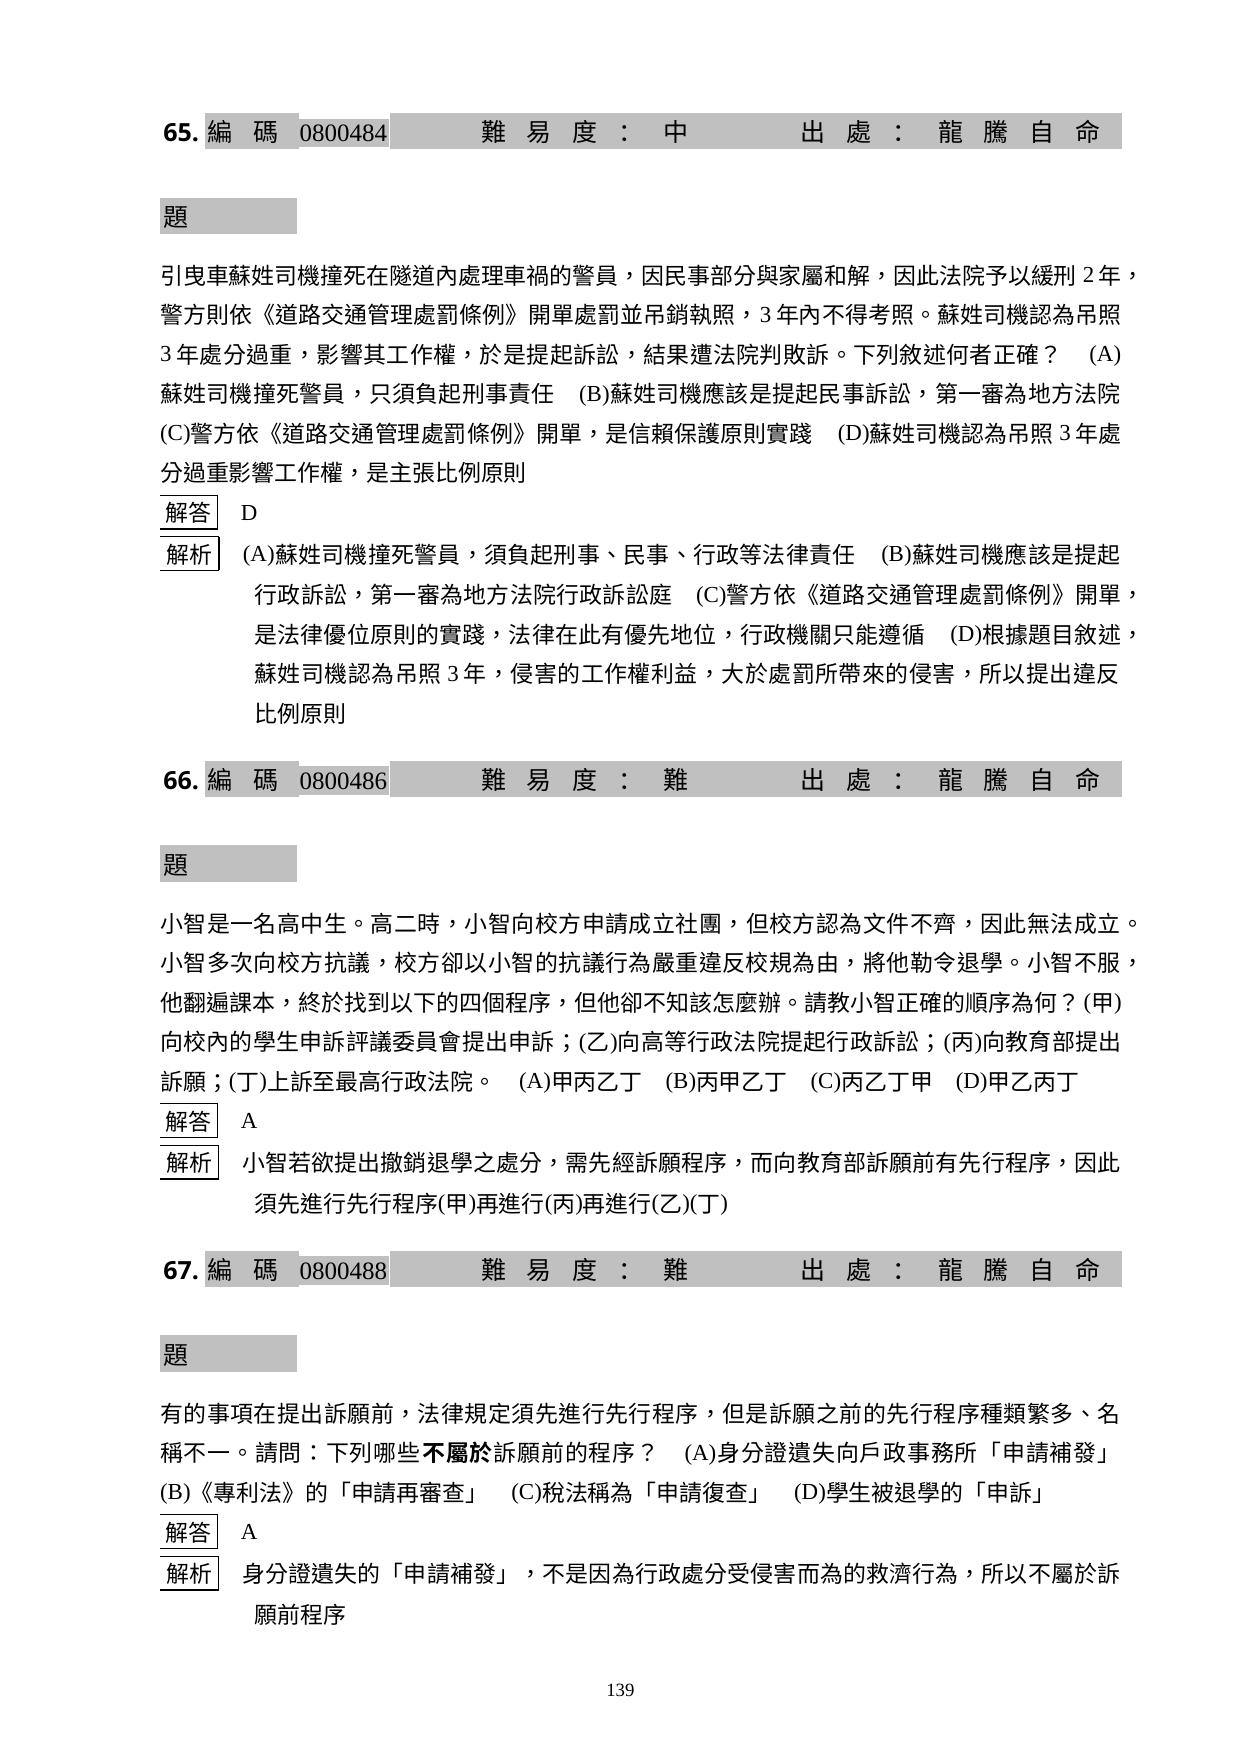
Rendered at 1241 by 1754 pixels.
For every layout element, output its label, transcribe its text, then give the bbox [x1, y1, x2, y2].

text 解析 身分證遺失的「申請補發」，不是因為行政處分受侵害而為的救濟行為，所以不屬於訴願前程序 [160, 1556, 1122, 1630]
text 解析 (A)蘇姓司機撞死警員，須負起刑事、民事、行政等法律責任 (B)蘇姓司機應該是提起行政訴訟，第一審為地方法院行政訴訟庭 (C)警方依《道路交通管理處罰條例》開單，是法律優位原則的實踐，法律在此有優先地位，行政機關只能遵循 (D)根據題目敘述，蘇姓司機認為吊照3年，侵害的工作權利益，大於處罰所帶來的侵害，所以提出違反比例原則 [160, 536, 1122, 729]
list 編碼0800488 難易度：難 出處：龍騰自命題 [160, 1233, 1122, 1389]
text 解答 A [160, 1104, 217, 1137]
text 解答 A [160, 1515, 217, 1548]
list 編碼0800484 難易度：中 出處：龍騰自命題 [160, 96, 1122, 251]
text 小智是一名高中生。高二時，小智向校方申請成立社團，但校方認為文件不齊，因此無法成立。小智多次向校方抗議，校方卻以小智的抗議行為嚴重違反校規為由，將他勒令退學。小智不服，他翻遍課本，終於找到以下的四個程序，但他卻不知該怎麼辦。請教小智正確的順序為何？(甲)向校內的學生申訴評議委員會提出申訴；(乙)向高等行政法院提起行政訴訟；(丙)向教育部提出訴願；(丁)上訴至最高行政法院。 (A)甲丙乙丁 (B)丙甲乙丁 (C)丙乙丁甲 (D)甲乙丙丁 [160, 906, 1122, 1097]
text 解答 D [160, 496, 217, 528]
text 解析 小智若欲提出撤銷退學之處分，需先經訴願程序，而向教育部訴願前有先行程序，因此須先進行先行程序(甲)再進行(丙)再進行(乙)(丁) [160, 1144, 1122, 1219]
text 解答 A [218, 1514, 1122, 1549]
list 編碼0800486 難易度：難 出處：龍騰自命題 [160, 743, 1122, 899]
text 有的事項在提出訴願前，法律規定須先進行先行程序，但是訴願之前的先行程序種類繁多、名稱不一。請問：下列哪些不屬於訴願前的程序？ (A)身分證遺失向戶政事務所「申請補發」 (B)《專利法》的「申請再審查」 (C)稅法稱為「申請復查」 (D)學生被退學的「申訴」 [160, 1396, 1122, 1508]
text 解答 D [218, 495, 1122, 529]
text 引曳車蘇姓司機撞死在隧道內處理車禍的警員，因民事部分與家屬和解，因此法院予以緩刑2年，警方則依《道路交通管理處罰條例》開單處罰並吊銷執照，3年內不得考照。蘇姓司機認為吊照3年處分過重，影響其工作權，於是提起訴訟，結果遭法院判敗訴。下列敘述何者正確？ (A)蘇姓司機撞死警員，只須負起刑事責任 (B)蘇姓司機應該是提起民事訴訟，第一審為地方法院 (C)警方依《道路交通管理處罰條例》開單，是信賴保護原則實踐 (D)蘇姓司機認為吊照3年處分過重影響工作權，是主張比例原則 [160, 258, 1122, 488]
text 解答 A [218, 1103, 1122, 1138]
